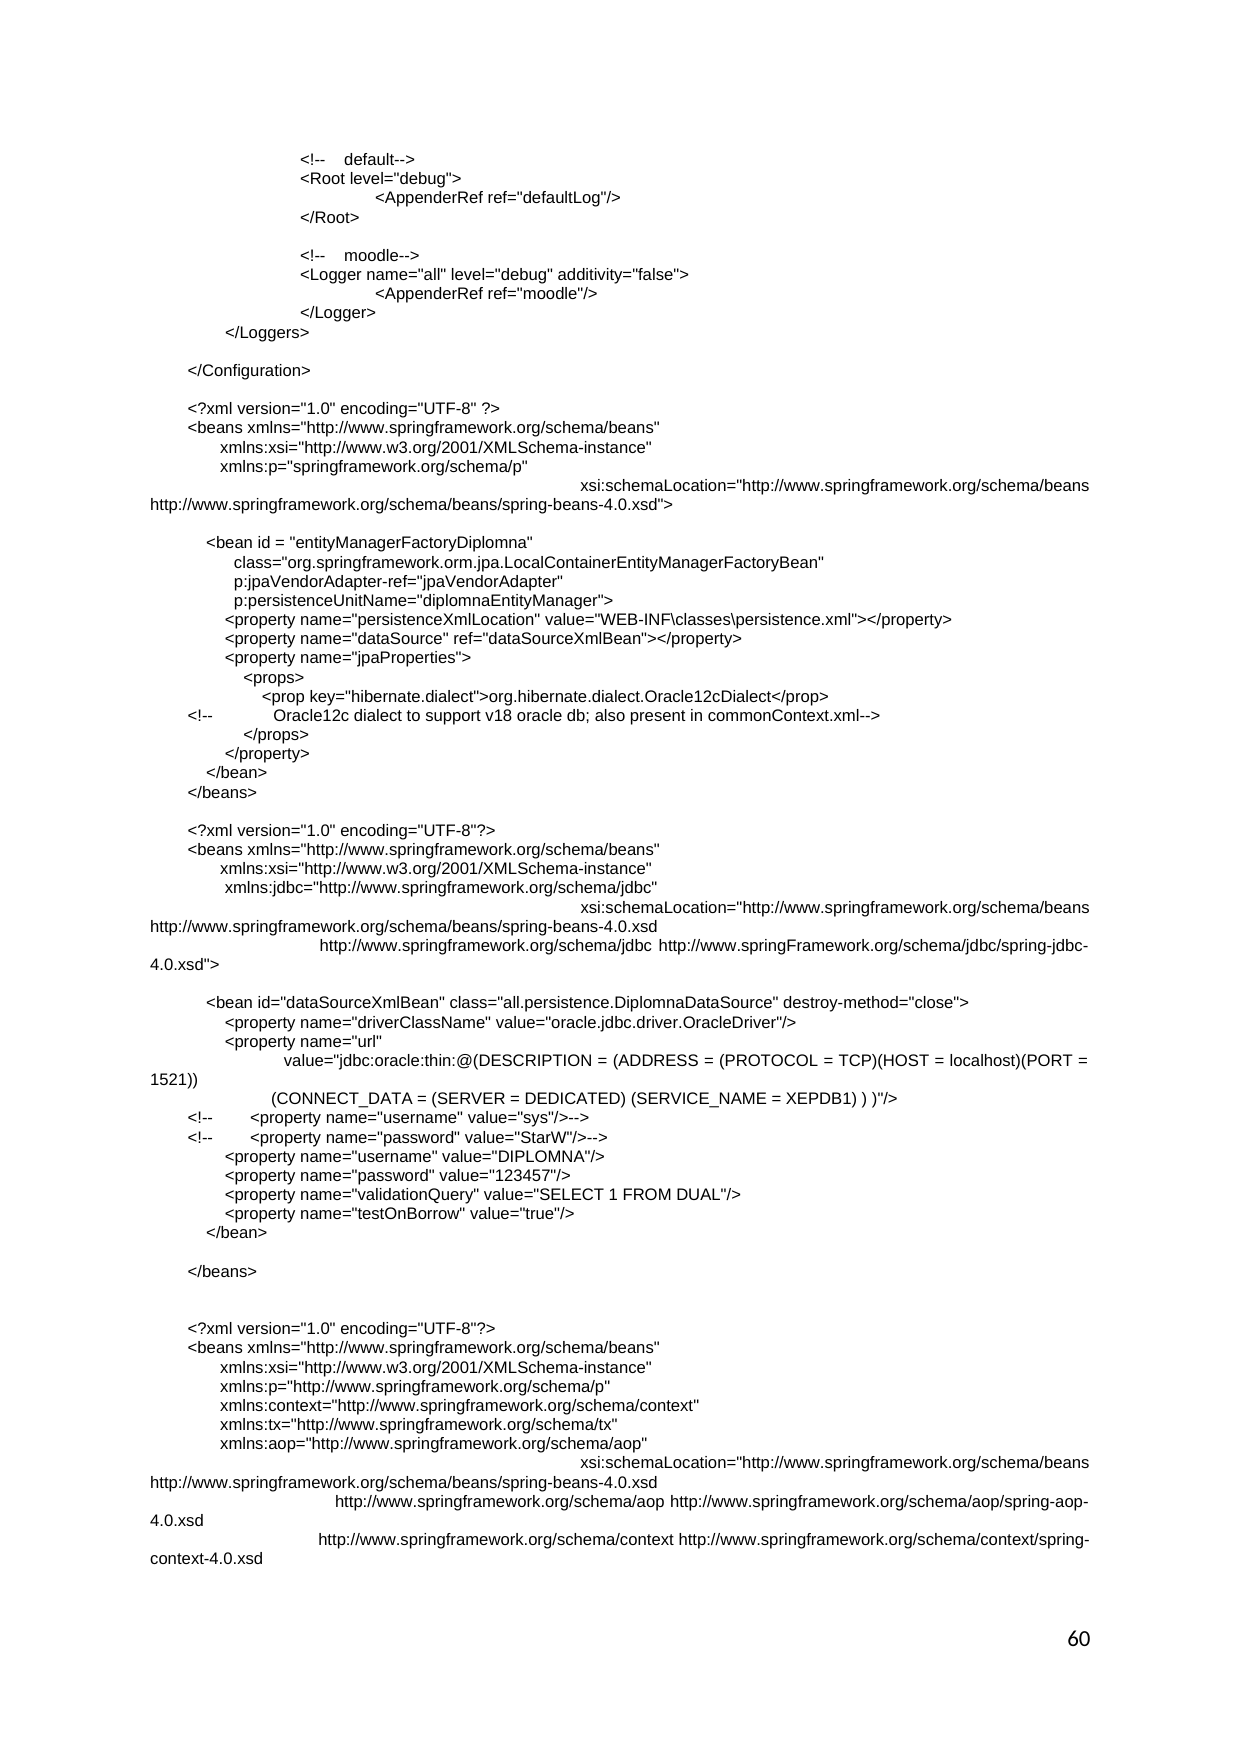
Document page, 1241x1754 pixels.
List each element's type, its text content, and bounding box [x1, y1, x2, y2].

text <?xml version="1.0" encoding="UTF-8"?> [150, 821, 1090, 840]
text xmlns:xsi="http://www.w3.org/2001/XMLSchema-instance" [150, 1357, 1090, 1377]
text <property name="persistenceXmlLocation" value="WEB-INF\classes\persistence.xml"></property> [150, 610, 1090, 629]
text </Root> [150, 207, 1090, 227]
text xmlns:xsi="http://www.w3.org/2001/XMLSchema-instance" [150, 859, 1090, 878]
text </beans> [150, 782, 1090, 802]
text <!-- Oracle12c dialect to support v18 oracle db; also present in commonContext.xml--> [150, 706, 1090, 725]
text xmlns:context="http://www.springframework.org/schema/context" [150, 1396, 1090, 1415]
text <property name="password" value="123457"/> [150, 1166, 1090, 1185]
text xmlns:p="springframework.org/schema/p" [150, 457, 1090, 476]
text (CONNECT_DATA = (SERVER = DEDICATED) (SERVICE_NAME = XEPDB1) ) )"/> [150, 1089, 1090, 1108]
text value="jdbc:oracle:thin:@(DESCRIPTION = (ADDRESS = (PROTOCOL = TCP)(HOST = localhost)(PORT = 1521)) [150, 1051, 1090, 1089]
text <?xml version="1.0" encoding="UTF-8" ?> [150, 399, 1090, 418]
text xmlns:p="http://www.springframework.org/schema/p" [150, 1377, 1090, 1396]
text </props> [150, 725, 1090, 744]
text xsi:schemaLocation="http://www.springframework.org/schema/beans http://www.springframework.org/schema/beans/spring-beans-4.0.xsd"> [150, 476, 1090, 514]
text <beans xmlns="http://www.springframework.org/schema/beans" [150, 840, 1090, 859]
text </Configuration> [150, 361, 1090, 380]
text <property name="dataSource" ref="dataSourceXmlBean"></property> [150, 629, 1090, 648]
text <bean id="dataSourceXmlBean" class="all.persistence.DiplomnaDataSource" destroy-method="close"> [150, 993, 1090, 1012]
text xsi:schemaLocation="http://www.springframework.org/schema/beans http://www.springframework.org/schema/beans/spring-beans-4.0.xsd [150, 897, 1090, 936]
text class="org.springframework.orm.jpa.LocalContainerEntityManagerFactoryBean" [150, 552, 1090, 572]
text <bean id = "entityManagerFactoryDiplomna" [150, 533, 1090, 552]
text </bean> [150, 763, 1090, 782]
text <Root level="debug"> [150, 169, 1090, 188]
text <AppenderRef ref="defaultLog"/> [150, 188, 1090, 207]
text <!-- <property name="password" value="StarW"/>--> [150, 1127, 1090, 1147]
text <property name="jpaProperties"> [150, 648, 1090, 667]
text <Logger name="all" level="debug" additivity="false"> [150, 265, 1090, 284]
text p:jpaVendorAdapter-ref="jpaVendorAdapter" [150, 572, 1090, 591]
text <prop key="hibernate.dialect">org.hibernate.dialect.Oracle12cDialect</prop> [150, 687, 1090, 706]
text </beans> [150, 1262, 1090, 1281]
text </property> [150, 744, 1090, 763]
text <?xml version="1.0" encoding="UTF-8"?> [150, 1319, 1090, 1338]
text </Logger> [150, 303, 1090, 322]
text <property name="testOnBorrow" value="true"/> [150, 1204, 1090, 1223]
text <!-- default--> [150, 150, 1090, 169]
text <AppenderRef ref="moodle"/> [150, 284, 1090, 303]
text <property name="driverClassName" value="oracle.jdbc.driver.OracleDriver"/> [150, 1012, 1090, 1032]
text http://www.springframework.org/schema/aop http://www.springframework.org/schema/aop/spring-aop-4.0.xsd [150, 1492, 1090, 1530]
text <beans xmlns="http://www.springframework.org/schema/beans" [150, 418, 1090, 437]
text p:persistenceUnitName="diplomnaEntityManager"> [150, 591, 1090, 610]
text <property name="url" [150, 1032, 1090, 1051]
text xsi:schemaLocation="http://www.springframework.org/schema/beans http://www.springframework.org/schema/beans/spring-beans-4.0.xsd [150, 1453, 1090, 1492]
text </bean> [150, 1223, 1090, 1242]
text xmlns:tx="http://www.springframework.org/schema/tx" [150, 1415, 1090, 1434]
text xmlns:xsi="http://www.w3.org/2001/XMLSchema-instance" [150, 437, 1090, 457]
text <props> [150, 667, 1090, 687]
text <property name="username" value="DIPLOMNA"/> [150, 1147, 1090, 1166]
text </Loggers> [150, 322, 1090, 342]
text <property name="validationQuery" value="SELECT 1 FROM DUAL"/> [150, 1185, 1090, 1204]
text <!-- moodle--> [150, 246, 1090, 265]
text xmlns:jdbc="http://www.springframework.org/schema/jdbc" [150, 878, 1090, 897]
text http://www.springframework.org/schema/context http://www.springframework.org/schema/context/spring-context-4.0.xsd [150, 1530, 1090, 1568]
text <beans xmlns="http://www.springframework.org/schema/beans" [150, 1338, 1090, 1357]
text <!-- <property name="username" value="sys"/>--> [150, 1108, 1090, 1127]
text xmlns:aop="http://www.springframework.org/schema/aop" [150, 1434, 1090, 1453]
text http://www.springframework.org/schema/jdbc http://www.springFramework.org/schema/jdbc/spring-jdbc-4.0.xsd"> [150, 936, 1090, 974]
